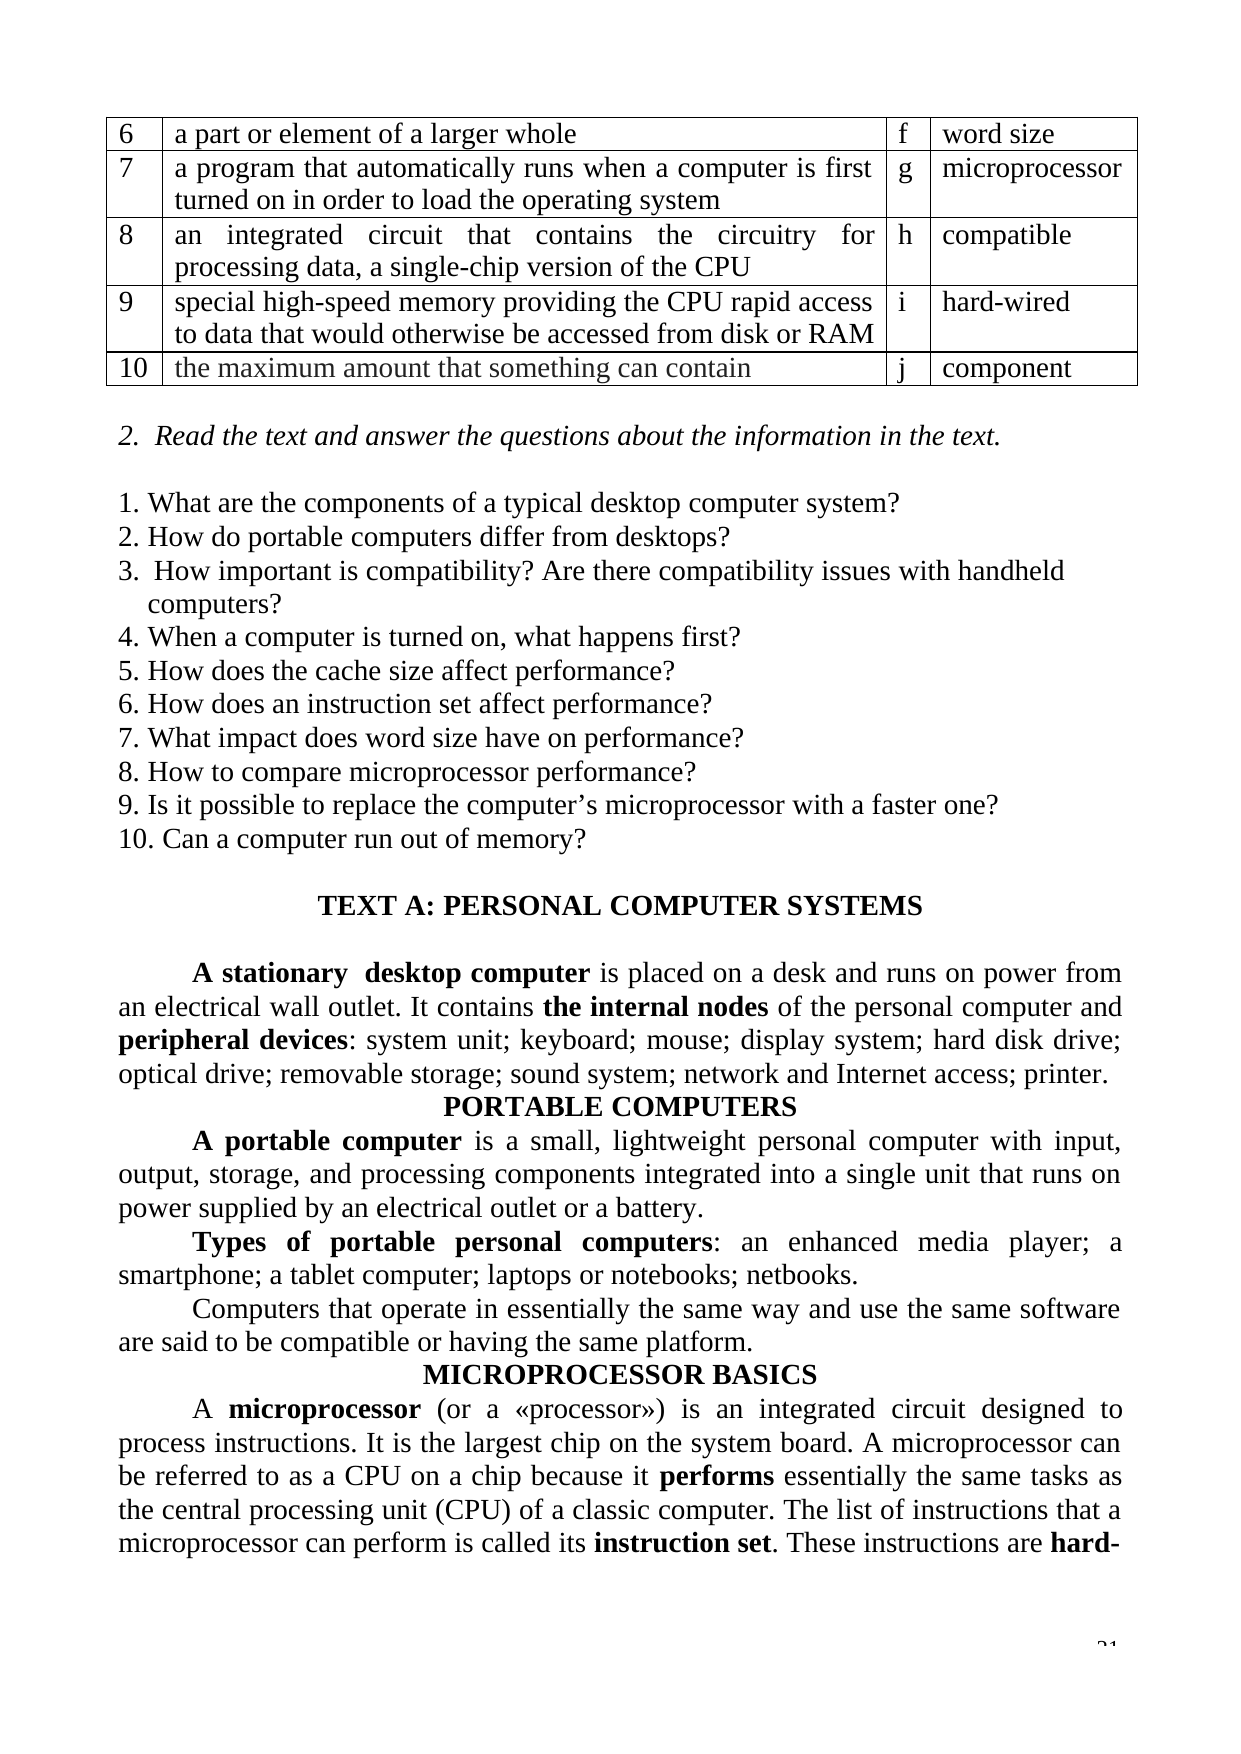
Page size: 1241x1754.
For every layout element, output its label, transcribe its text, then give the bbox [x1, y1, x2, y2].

table_header f [887, 118, 930, 150]
list Is it possible to replace the computer’s microprocessor with a faster one? [118, 787, 1163, 821]
table_cell 7 [107, 151, 162, 217]
table_cell microprocessor [931, 151, 1137, 217]
table_cell j [887, 353, 930, 385]
table_cell hard-wired [931, 286, 1137, 351]
table_cell 10 [107, 353, 162, 385]
list How do portable computers differ from desktops? [118, 519, 1163, 552]
list What impact does word size have on performance? [118, 720, 1163, 754]
list When a computer is turned on, what happens first? [118, 620, 1163, 653]
text Computers that operate in essentially the same way and use the same software are said to be compatible or having the same platform. [118, 1291, 1122, 1358]
table_header word size [931, 118, 1137, 150]
list Read the text and answer the questions about the information in the text. [118, 418, 1163, 452]
text Types of portable personal computers: an enhanced media player; a smartphone; a tablet computer; laptops or notebooks; netbooks. [118, 1224, 1123, 1291]
table_cell h [887, 218, 930, 284]
table_cell 8 [107, 218, 162, 284]
list How important is compatibility? Are there compatibility issues with handheld computers? [118, 553, 1122, 620]
text A stationary desktop computer is placed on a desk and runs on power from an electrical wall outlet. It contains the internal nodes of the personal computer and peripheral devices: system unit; keyboard; mouse; display system; hard disk drive; optical drive; removable storage; sound system; network and Internet access; printer. [118, 955, 1123, 1089]
text A microprocessor (or a «processor») is an integrated circuit designed to process instructions. It is the largest chip on the system board. A microprocessor can be referred to as a CPU on a chip because it performs essentially the same tasks as the central processing unit (CPU) of a classic computer. The list of instructions that a microprocessor can perform is called its instruction set. These instructions are hard- [118, 1391, 1123, 1559]
table_cell an integrated circuit that contains the circuitry for processing data, a single-chip version of the CPU [163, 218, 886, 284]
table_cell g [887, 151, 930, 217]
list How does an instruction set affect performance? [118, 687, 1163, 720]
table_cell the maximum amount that something can contain [163, 353, 886, 385]
subtitle MICROPROCESSOR BASICS [259, 1358, 981, 1391]
table_cell special high-speed memory providing the CPU rapid access to data that would otherwise be accessed from disk or RAM [163, 286, 886, 351]
table_header a part or element of a larger whole [163, 118, 886, 150]
table_cell 9 [107, 286, 162, 351]
list Can a computer run out of memory? [118, 821, 1163, 854]
table_cell i [887, 286, 930, 351]
text A portable computer is a small, lightweight personal computer with input, output, storage, and processing components integrated into a single unit that runs on power supplied by an electrical outlet or a battery. [118, 1123, 1122, 1224]
list How does the cache size affect performance? [118, 653, 1163, 687]
table_cell component [931, 353, 1137, 385]
table_header 6 [107, 118, 162, 150]
list What are the components of a typical desktop computer system? [118, 485, 1163, 519]
table_cell a program that automatically runs when a computer is first turned on in order to load the operating system [163, 151, 886, 217]
subtitle PORTABLE COMPUTERS [259, 1090, 981, 1123]
table_cell compatible [931, 218, 1137, 284]
list How to compare microprocessor performance? [118, 754, 1163, 787]
subtitle TEXT A: PERSONAL COMPUTER SYSTEMS [259, 888, 981, 922]
